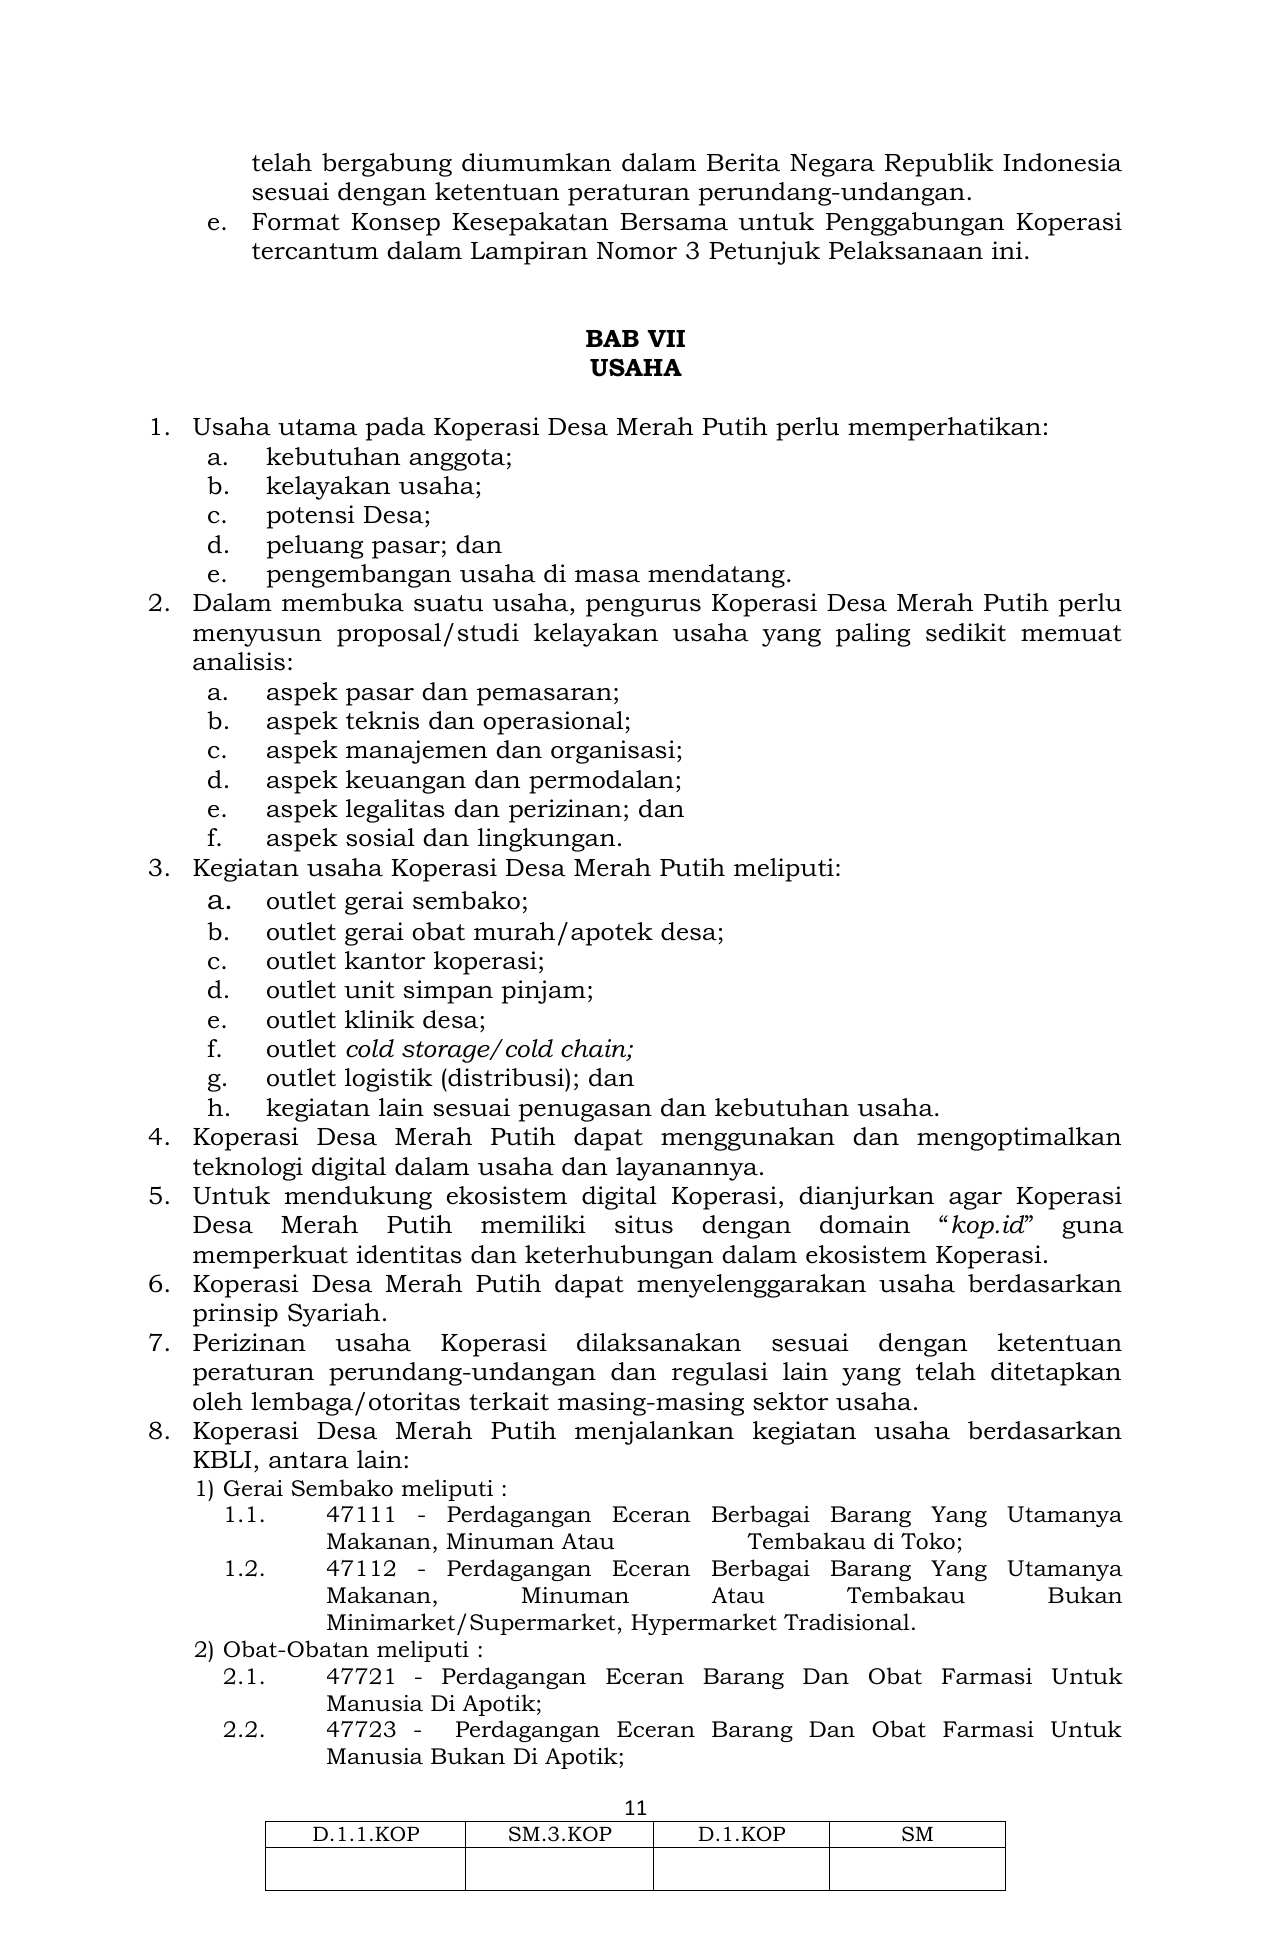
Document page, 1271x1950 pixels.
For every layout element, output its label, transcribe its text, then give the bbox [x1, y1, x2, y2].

list potensi Desa; [207, 500, 1123, 529]
list outlet unit simpan pinjam; [207, 975, 1123, 1004]
list 47112 - Perdagangan Eceran Berbagai Barang Yang Utamanya Makanan, Minuman Atau Tembakau Bukan Minimarket/Supermarket, Hypermarket Tradisional. [223, 1555, 1123, 1636]
text USAHA [148, 353, 1123, 383]
list aspek keuangan dan permodalan; [207, 764, 1123, 794]
list aspek sosial dan lingkungan. [207, 823, 1123, 853]
list Koperasi Desa Merah Putih dapat menggunakan dan mengoptimalkan teknologi digital dalam usaha dan layanannya. [148, 1122, 1123, 1181]
list Gerai Sembako meliputi : [193, 1474, 1123, 1501]
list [207, 148, 1123, 206]
list 47111 - Perdagangan Eceran Berbagai Barang Yang Utamanya Makanan, Minuman Atau Tembakau di Toko; [223, 1501, 1123, 1555]
list outlet cold storage/cold chain; [207, 1034, 1123, 1063]
list 47723 - Perdagangan Eceran Barang Dan Obat Farmasi Untuk Manusia Bukan Di Apotik; [223, 1716, 1123, 1770]
list aspek legalitas dan perizinan; dan [207, 794, 1123, 823]
list kebutuhan anggota; [207, 441, 1123, 471]
text BAB VII [148, 324, 1123, 353]
list outlet klinik desa; [207, 1004, 1123, 1034]
list Perizinan usaha Koperasi dilaksanakan sesuai dengan ketentuan peraturan perundang-undangan dan regulasi lain yang telah ditetapkan oleh lembaga/otoritas terkait masing-masing sektor usaha. [148, 1328, 1123, 1416]
list Untuk mendukung ekosistem digital Koperasi, dianjurkan agar Koperasi Desa Merah Putih memiliki situs dengan domain “kop.id” guna memperkuat identitas dan keterhubungan dalam ekosistem Koperasi. [148, 1181, 1123, 1269]
list outlet gerai sembako; [207, 882, 1123, 916]
list kegiatan lain sesuai penugasan dan kebutuhan usaha. [207, 1093, 1123, 1122]
list aspek manajemen dan organisasi; [207, 735, 1123, 764]
list aspek pasar dan pemasaran; [207, 676, 1123, 706]
list pengembangan usaha di masa mendatang. [207, 559, 1123, 588]
list outlet kantor koperasi; [207, 946, 1123, 975]
list Koperasi Desa Merah Putih menjalankan kegiatan usaha berdasarkan KBLI, antara lain: [148, 1416, 1123, 1474]
list Dalam membuka suatu usaha, pengurus Koperasi Desa Merah Putih perlu menyusun proposal/studi kelayakan usaha yang paling sedikit memuat analisis: [148, 588, 1123, 676]
list outlet gerai obat murah/apotek desa; [207, 916, 1123, 946]
list 47721 - Perdagangan Eceran Barang Dan Obat Farmasi Untuk Manusia Di Apotik; [223, 1663, 1123, 1716]
list Kegiatan usaha Koperasi Desa Merah Putih meliputi: [148, 853, 1123, 882]
list peluang pasar; dan [207, 529, 1123, 559]
list Koperasi Desa Merah Putih dapat menyelenggarakan usaha berdasarkan prinsip Syariah. [148, 1269, 1123, 1328]
list Usaha utama pada Koperasi Desa Merah Putih perlu memperhatikan: [148, 412, 1123, 441]
list Obat-Obatan meliputi : [193, 1636, 1123, 1663]
list Format Konsep Kesepakatan Bersama untuk Penggabungan Koperasi tercantum dalam Lampiran Nomor 3 Petunjuk Pelaksanaan ini. [207, 206, 1123, 265]
list outlet logistik (distribusi); dan [207, 1063, 1123, 1093]
list aspek teknis dan operasional; [207, 706, 1123, 735]
list kelayakan usaha; [207, 471, 1123, 500]
